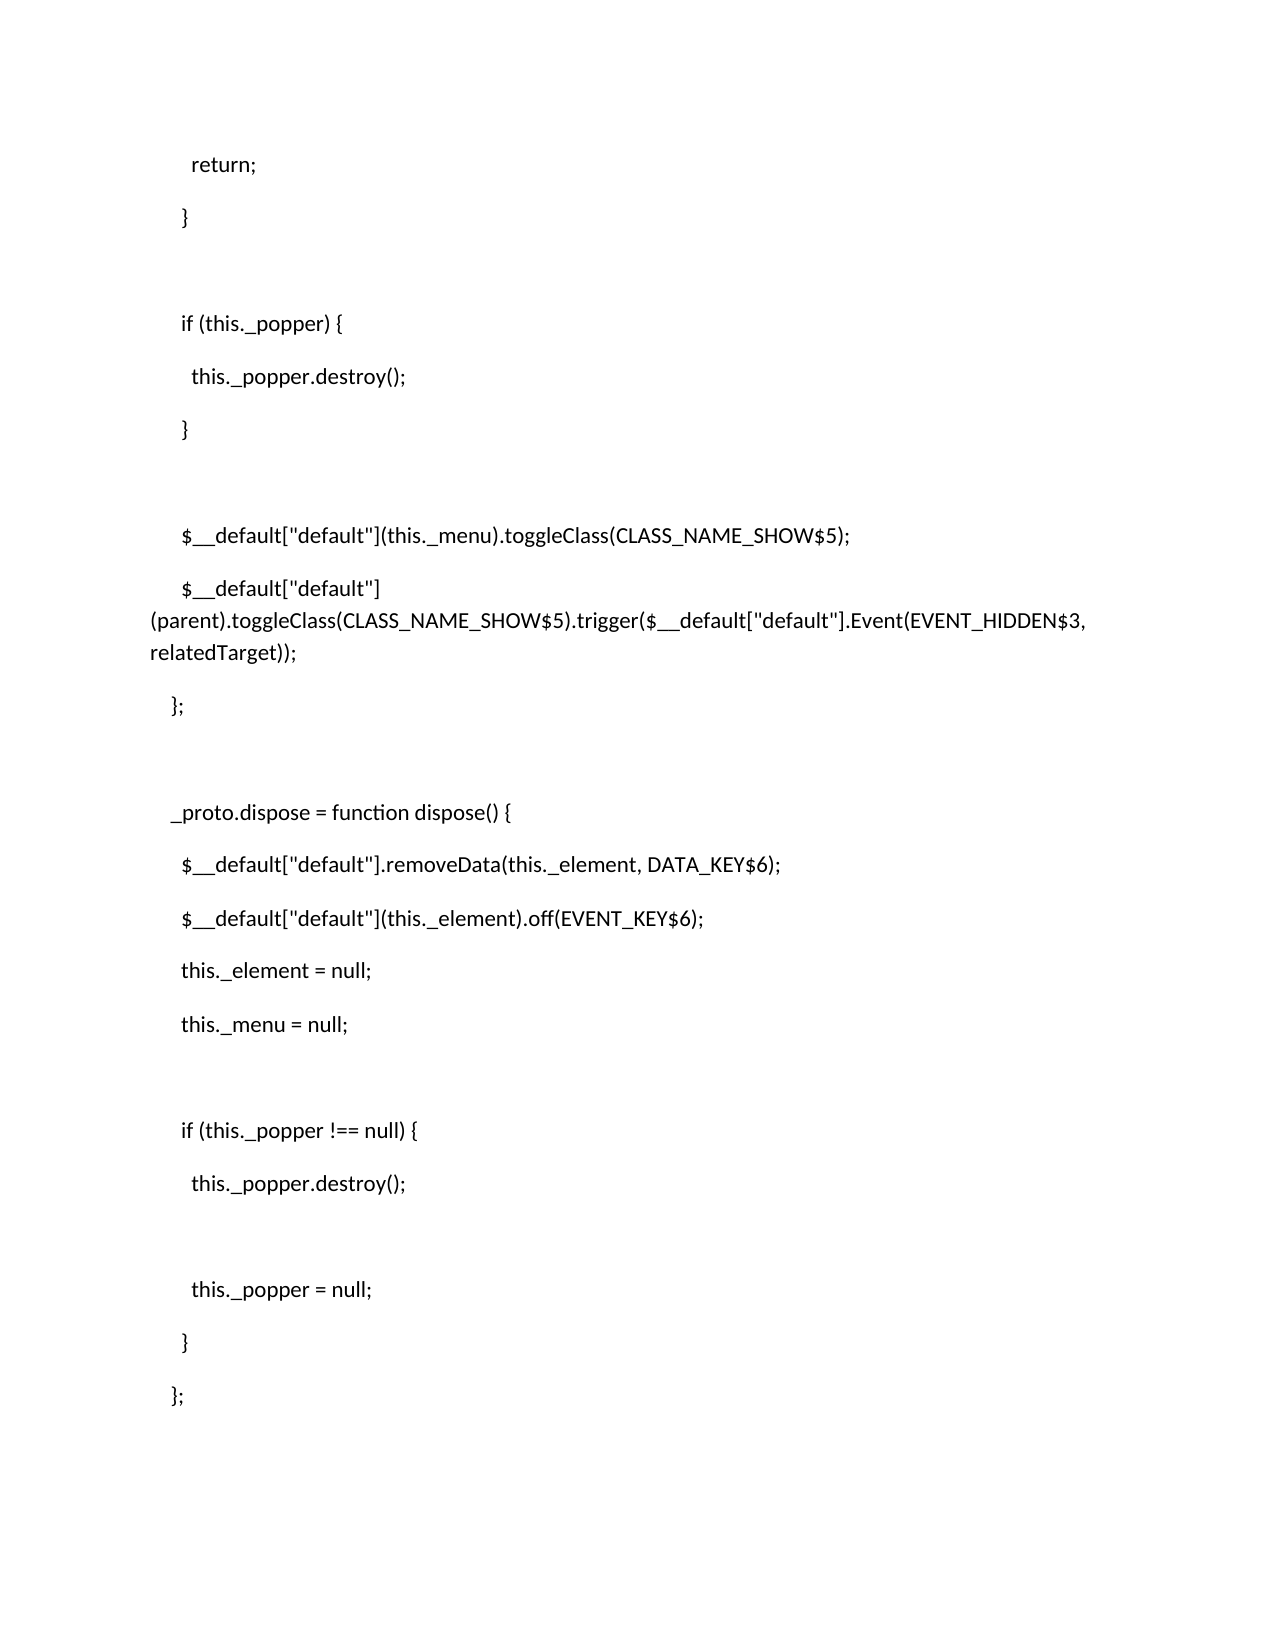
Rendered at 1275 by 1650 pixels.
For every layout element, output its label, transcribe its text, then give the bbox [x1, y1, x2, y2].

text _proto.dispose = function dispose() { [150, 798, 1125, 826]
text this._popper = null; [150, 1275, 1125, 1303]
text return; [150, 150, 1125, 178]
text if (this._popper) { [150, 309, 1125, 337]
text $__default["default"](this._menu).toggleClass(CLASS_NAME_SHOW$5); [150, 521, 1125, 549]
text this._element = null; [150, 957, 1125, 985]
text this._popper.destroy(); [150, 1169, 1125, 1197]
text }; [150, 692, 1125, 719]
text this._popper.destroy(); [150, 362, 1125, 390]
text } [150, 203, 1125, 231]
text if (this._popper !== null) { [150, 1116, 1125, 1144]
text }; [150, 1381, 1125, 1409]
text } [150, 415, 1125, 443]
text this._menu = null; [150, 1010, 1125, 1038]
text } [150, 1328, 1125, 1356]
text $__default["default"](this._element).off(EVENT_KEY$6); [150, 904, 1125, 932]
text $__default["default"](parent).toggleClass(CLASS_NAME_SHOW$5).trigger($__default["default"].Event(EVENT_HIDDEN$3, relatedTarget)); [150, 574, 1125, 667]
text $__default["default"].removeData(this._element, DATA_KEY$6); [150, 851, 1125, 879]
